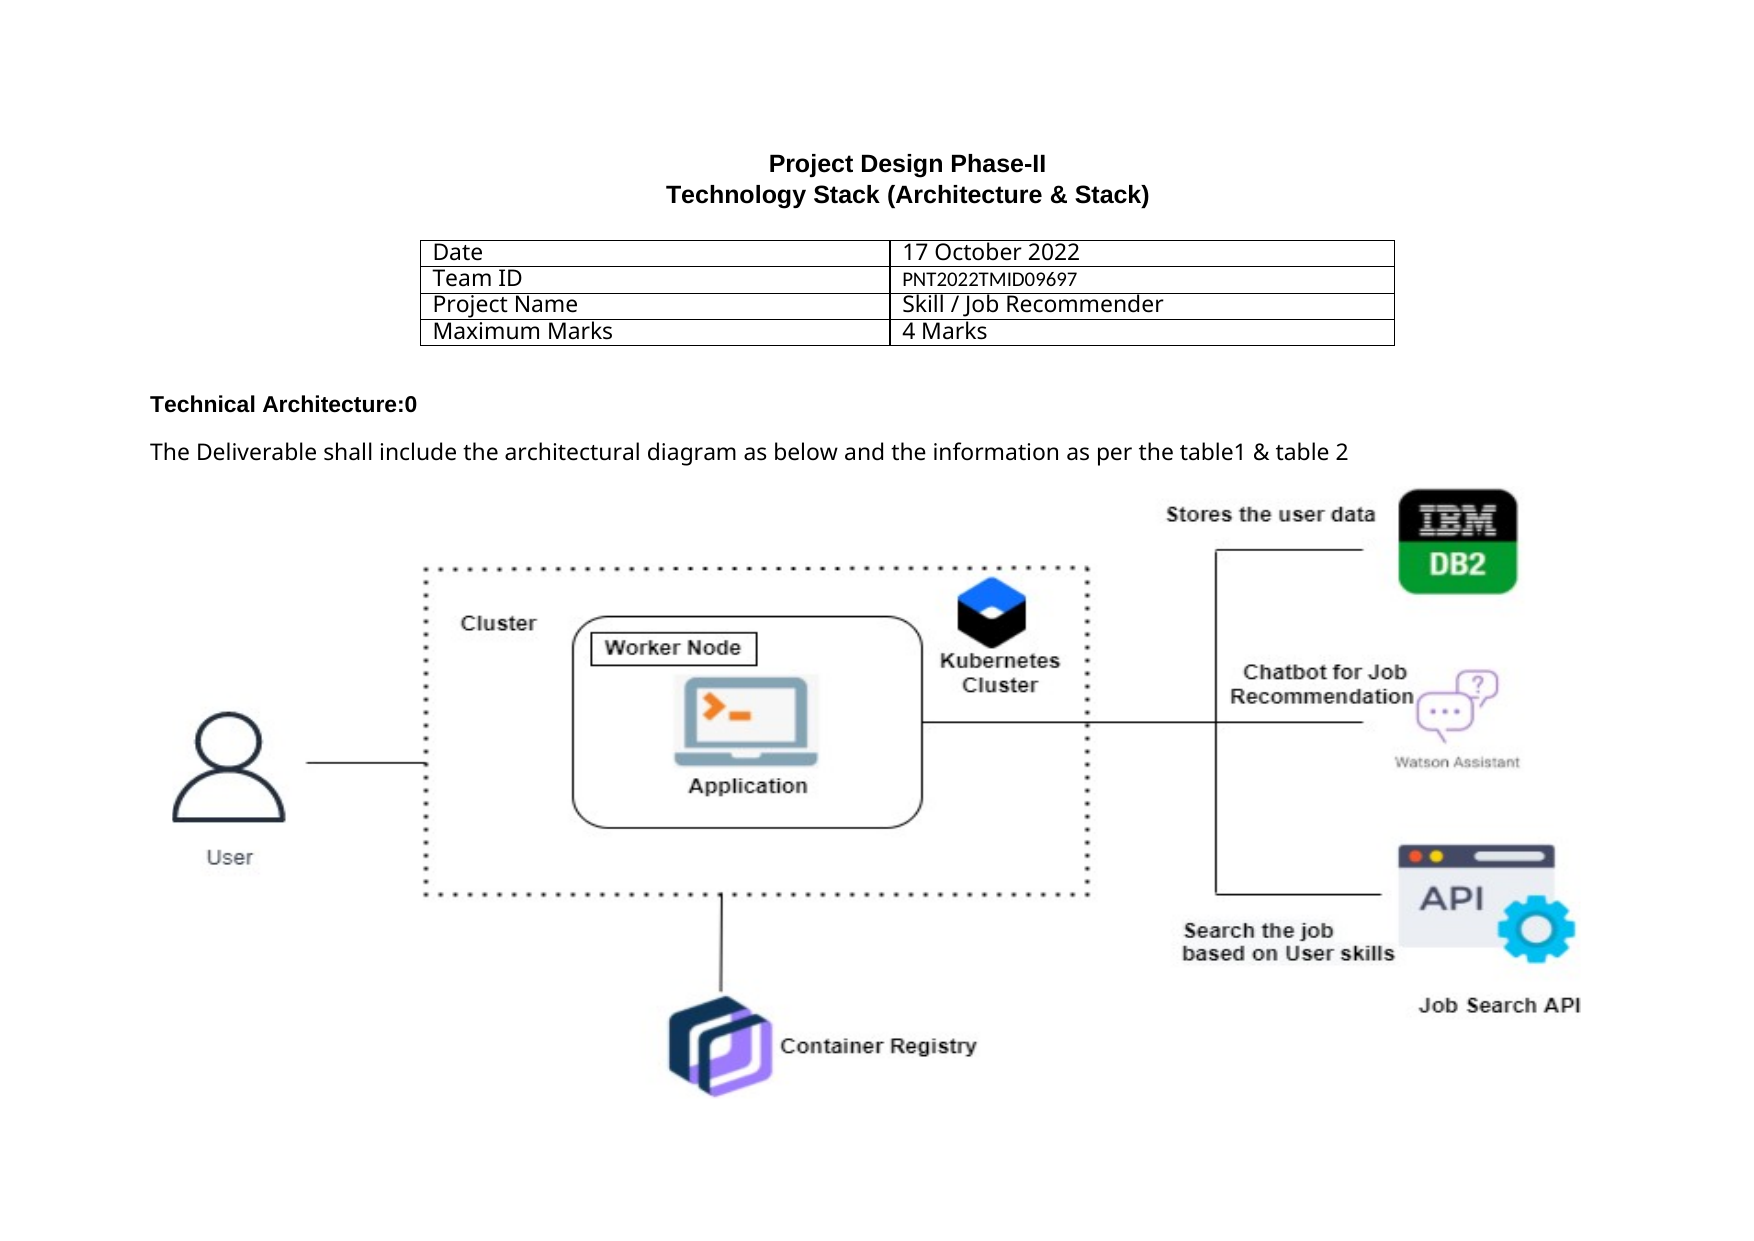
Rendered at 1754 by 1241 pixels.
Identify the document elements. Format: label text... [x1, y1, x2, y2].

title Project Design Phase-II Technology Stack (Architecture & Stack) [666, 149, 1150, 209]
table_cell Project Name [421, 294, 889, 319]
table_cell Maximum Marks [421, 320, 889, 345]
text The Deliverable shall include the architectural diagram as below and the information as per the table1 & table 2 [150, 436, 1641, 467]
table_header 17 October 2022 [891, 241, 1394, 266]
table_cell 4 Marks [891, 320, 1394, 345]
table_cell Skill / Job Recommender [891, 294, 1394, 319]
table_cell PNT2022TMID09697 [891, 267, 1394, 292]
picture [172, 486, 1581, 1099]
table_header Date [421, 241, 889, 266]
table_cell Team ID [421, 267, 889, 292]
subtitle Technical Architecture:0 [150, 391, 1641, 418]
